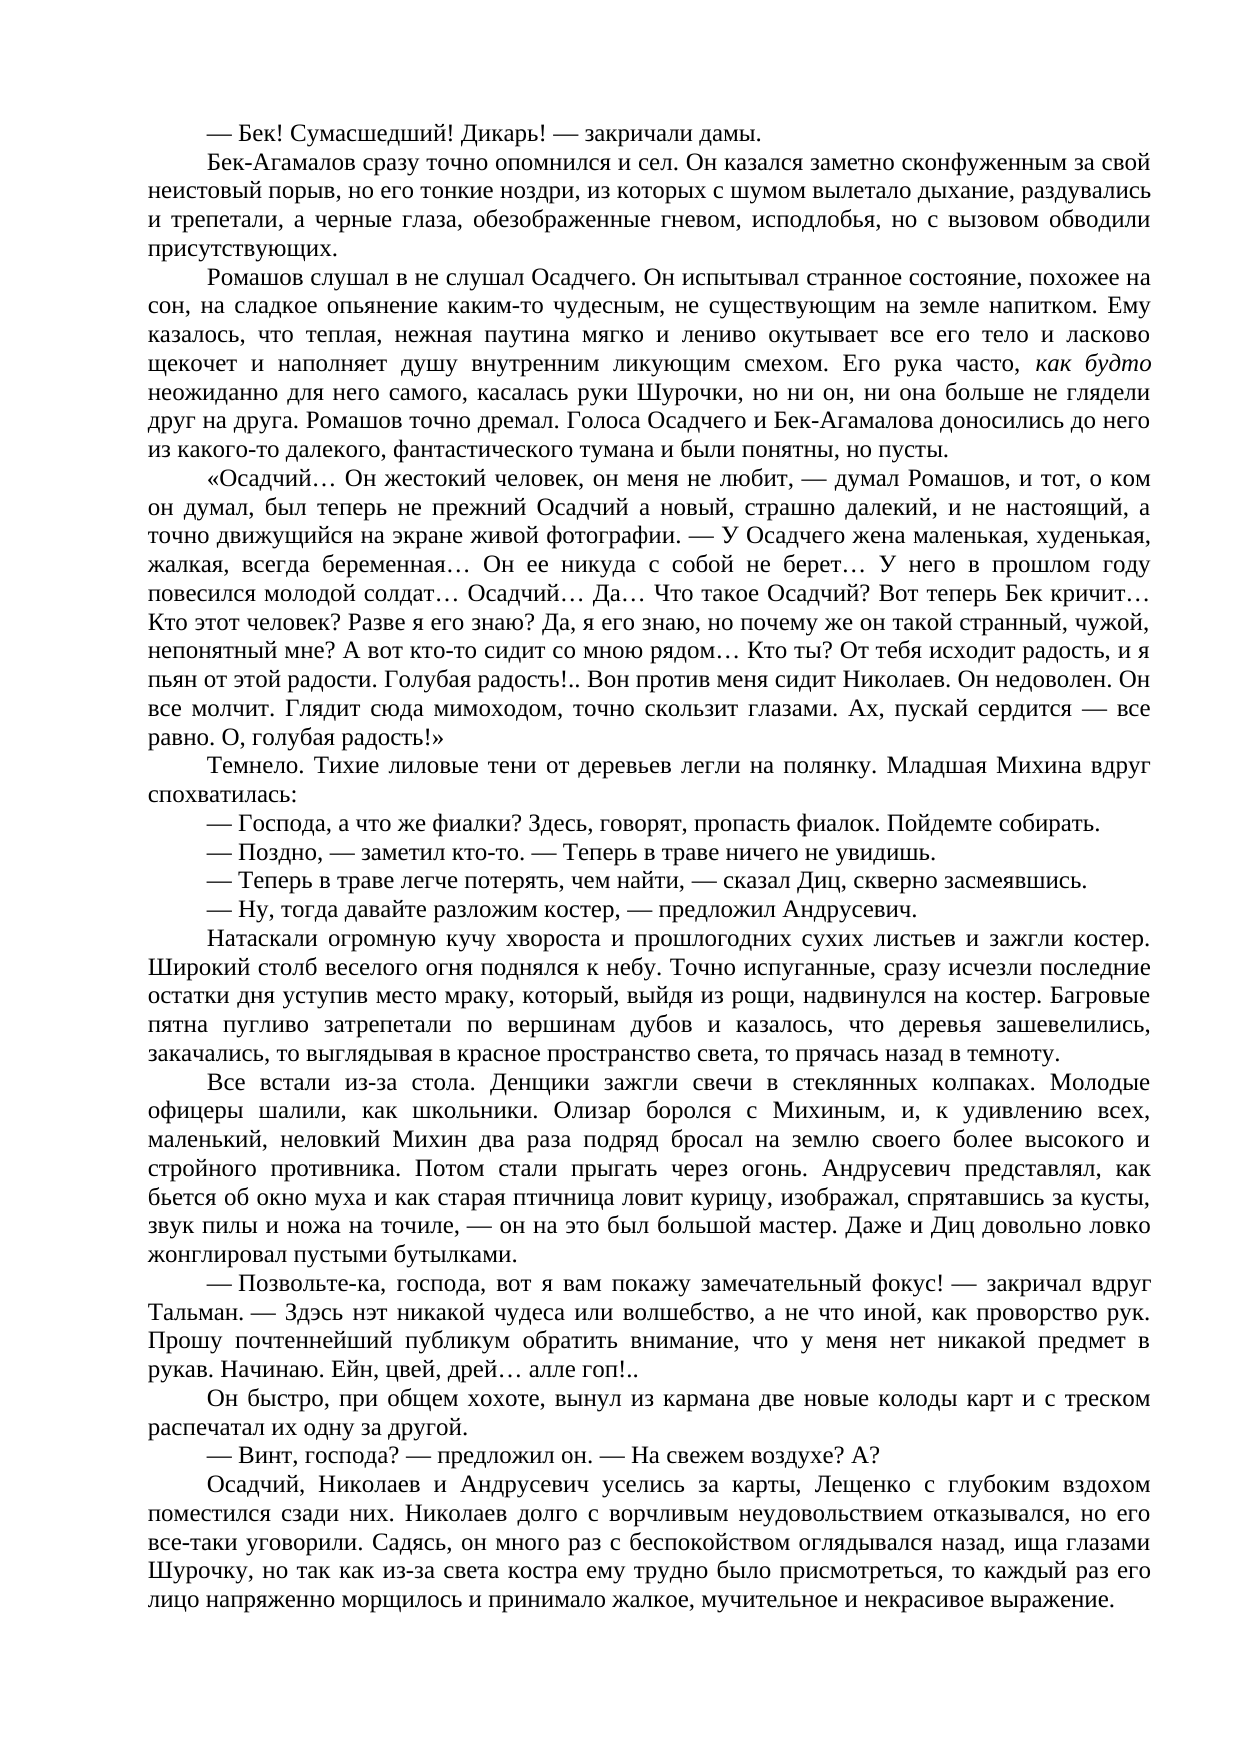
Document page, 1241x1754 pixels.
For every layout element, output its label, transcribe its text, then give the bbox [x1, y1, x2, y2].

text — Бек! Сумасшедший! Дикарь! — закричали дамы. [148, 118, 1152, 147]
text Все встали из-за стола. Денщики зажгли свечи в стеклянных колпаках. Молодые офицеры шалили, как школьники. Олизар боролся с Михиным, и, к удивлению всех, маленький, неловкий Михин два раза подряд бросал на землю своего более высокого и стройного противника. Потом стали прыгать через огонь. Андрусевич представлял, как бьется об окно муха и как старая птичница ловит курицу, изображал, спрятавшись за кусты, звук пилы и ножа на точиле, — он на это был большой мастер. Даже и Диц довольно ловко жонглировал пустыми бутылками. [148, 1067, 1152, 1268]
text «Осадчий… Он жестокий человек, он меня не любит, — думал Ромашов, и тот, о ком он думал, был теперь не прежний Осадчий а новый, страшно далекий, и не настоящий, а точно движущийся на экране живой фотографии. — У Осадчего жена маленькая, худенькая, жалкая, всегда беременная… Он ее никуда с собой не берет… У него в прошлом году повесился молодой солдат… Осадчий… Да… Что такое Осадчий? Вот теперь Бек кричит… Кто этот человек? Разве я его знаю? Да, я его знаю, но почему же он такой странный, чужой, непонятный мне? А вот кто-то сидит со мною рядом… Кто ты? От тебя исходит радость, и я пьян от этой радости. Голубая радость!.. Вон против меня сидит Николаев. Он недоволен. Он все молчит. Глядит сюда мимоходом, точно скользит глазами. Ах, пускай сердится — все равно. О, голубая радость!» [148, 463, 1152, 751]
text Ромашов слушал в не слушал Осадчего. Он испытывал странное состояние, похожее на сон, на сладкое опьянение каким-то чудесным, не существующим на земле напитком. Ему казалось, что теплая, нежная паутина мягко и лениво окутывает все его тело и ласково щекочет и наполняет душу внутренним ликующим смехом. Его рука часто, как будто неожиданно для него самого, касалась руки Шурочки, но ни он, ни она больше не глядели друг на друга. Ромашов точно дремал. Голоса Осадчего и Бек-Агамалова доносились до него из какого-то далекого, фантастического тумана и были понятны, но пусты. [148, 262, 1152, 463]
text — Теперь в траве легче потерять, чем найти, — сказал Диц, скверно засмеявшись. [148, 866, 1152, 894]
text Натаскали огромную кучу хвороста и прошлогодних сухих листьев и зажгли костер. Широкий столб веселого огня поднялся к небу. Точно испуганные, сразу исчезли последние остатки дня уступив место мраку, который, выйдя из рощи, надвинулся на костер. Багровые пятна пугливо затрепетали по вершинам дубов и казалось, что деревья зашевелились, закачались, то выглядывая в красное пространство света, то прячась назад в темноту. [148, 923, 1152, 1067]
text — Винт, господа? — предложил он. — На свежем воздухе? А? [148, 1441, 1152, 1469]
text Бек-Агамалов сразу точно опомнился и сел. Он казался заметно сконфуженным за свой неистовый порыв, но его тонкие ноздри, из которых с шумом вылетало дыхание, раздувались и трепетали, а черные глаза, обезображенные гневом, исподлобья, но с вызовом обводили присутствующих. [148, 147, 1152, 262]
text Темнело. Тихие лиловые тени от деревьев легли на полянку. Младшая Михина вдруг спохватилась: [148, 751, 1152, 808]
text Он быстро, при общем хохоте, вынул из кармана две новые колоды карт и с треском распечатал их одну за другой. [148, 1383, 1152, 1441]
text — Поздно, — заметил кто-то. — Теперь в траве ничего не увидишь. [148, 837, 1152, 866]
text — Ну, тогда давайте разложим костер, — предложил Андрусевич. [148, 894, 1152, 923]
text — Позвольте-ка, господа, вот я вам покажу замечательный фокус! — закричал вдруг Тальман. — Здэсь нэт никакой чудеса или волшебство, а не что иной, как проворство рук. Прошу почтеннейший публикум обратить внимание, что у меня нет никакой предмет в рукав. Начинаю. Ейн, цвей, дрей… алле гоп!.. [148, 1268, 1152, 1383]
text Осадчий, Николаев и Андрусевич уселись за карты, Лещенко с глубоким вздохом поместился сзади них. Николаев долго с ворчливым неудовольствием отказывался, но его все-таки уговорили. Садясь, он много раз с беспокойством оглядывался назад, ища глазами Шурочку, но так как из-за света костра ему трудно было присмотреться, то каждый раз его лицо напряженно морщилось и принимало жалкое, мучительное и некрасивое выражение. [148, 1469, 1152, 1613]
text — Господа, а что же фиалки? Здесь, говорят, пропасть фиалок. Пойдемте собирать. [148, 808, 1152, 837]
